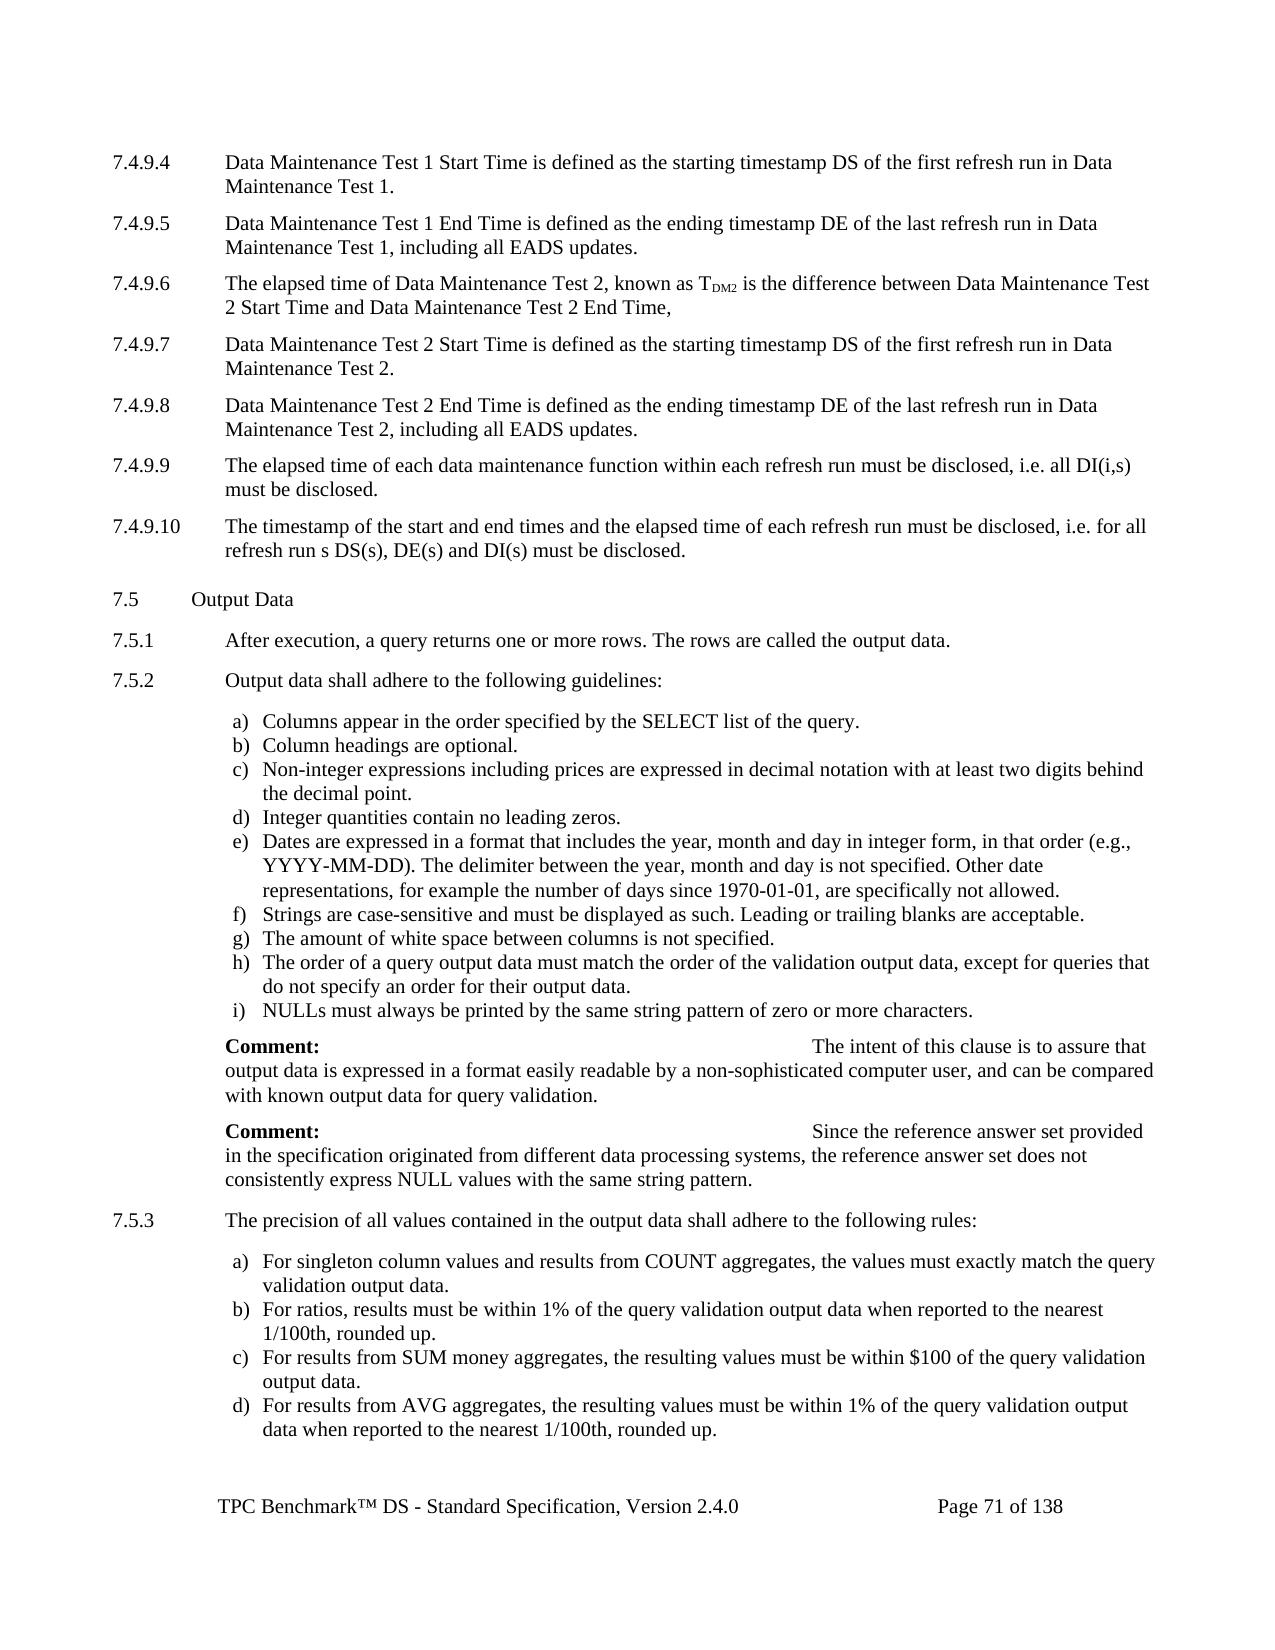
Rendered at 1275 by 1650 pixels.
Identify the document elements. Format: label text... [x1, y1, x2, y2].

list The order of a query output data must match the order of the validation output data, except for queries that do not specify an order for their output data. [232, 950, 1162, 998]
list Integer quantities contain no leading zeros. [232, 805, 1162, 829]
list The amount of white space between columns is not specified. [232, 926, 1162, 950]
text Data Maintenance Test 1 End Time is defined as the ending timestamp DE of the last refresh run in Data Maintenance Test 1, including all EADS updates. [112, 211, 1162, 259]
text Data Maintenance Test 2 Start Time is defined as the starting timestamp DS of the first refresh run in Data Maintenance Test 2. [112, 332, 1162, 380]
text Output data shall adhere to the following guidelines: [112, 668, 1162, 692]
list For results from AVG aggregates, the resulting values must be within 1% of the query validation output data when reported to the nearest 1/100th, rounded up. [232, 1393, 1162, 1441]
text Data Maintenance Test 1 Start Time is defined as the starting timestamp DS of the first refresh run in Data Maintenance Test 1. [112, 150, 1162, 198]
text The precision of all values contained in the output data shall adhere to the following rules: [112, 1208, 1162, 1232]
text The elapsed time of Data Maintenance Test 2, known as TDM2 is the difference between Data Maintenance Test 2 Start Time and Data Maintenance Test 2 End Time, [112, 271, 1162, 319]
list Strings are case-sensitive and must be displayed as such. Leading or trailing blanks are acceptable. [232, 902, 1162, 926]
list NULLs must always be printed by the same string pattern of zero or more characters. [232, 998, 1162, 1022]
list For singleton column values and results from COUNT aggregates, the values must exactly match the query validation output data. [232, 1249, 1162, 1297]
list Columns appear in the order specified by the SELECT list of the query. [232, 709, 1162, 733]
list Non-integer expressions including prices are expressed in decimal notation with at least two digits behind the decimal point. [232, 757, 1162, 805]
text The timestamp of the start and end times and the elapsed time of each refresh run must be disclosed, i.e. for all refresh run s DS(s), DE(s) and DI(s) must be disclosed. [112, 514, 1162, 562]
text Output Data [112, 587, 1162, 611]
text After execution, a query returns one or more rows. The rows are called the output data. [112, 628, 1162, 652]
text The intent of this clause is to assure that output data is expressed in a format easily readable by a non-sophisticated computer user, and can be compared with known output data for query validation. [225, 1034, 1162, 1107]
text Data Maintenance Test 2 End Time is defined as the ending timestamp DE of the last refresh run in Data Maintenance Test 2, including all EADS updates. [112, 392, 1162, 441]
list Column headings are optional. [232, 733, 1162, 757]
list For results from SUM money aggregates, the resulting values must be within $100 of the query validation output data. [232, 1345, 1162, 1393]
list For ratios, results must be within 1% of the query validation output data when reported to the nearest 1/100th, rounded up. [232, 1297, 1162, 1345]
list Dates are expressed in a format that includes the year, month and day in integer form, in that order (e.g., YYYY-MM-DD). The delimiter between the year, month and day is not specified. Other date representations, for example the number of days since 1970-01-01, are specifically not allowed. [232, 829, 1162, 902]
text Since the reference answer set provided in the specification originated from different data processing systems, the reference answer set does not consistently express NULL values with the same string pattern. [225, 1119, 1162, 1191]
text The elapsed time of each data maintenance function within each refresh run must be disclosed, i.e. all DI(i,s) must be disclosed. [112, 453, 1162, 501]
